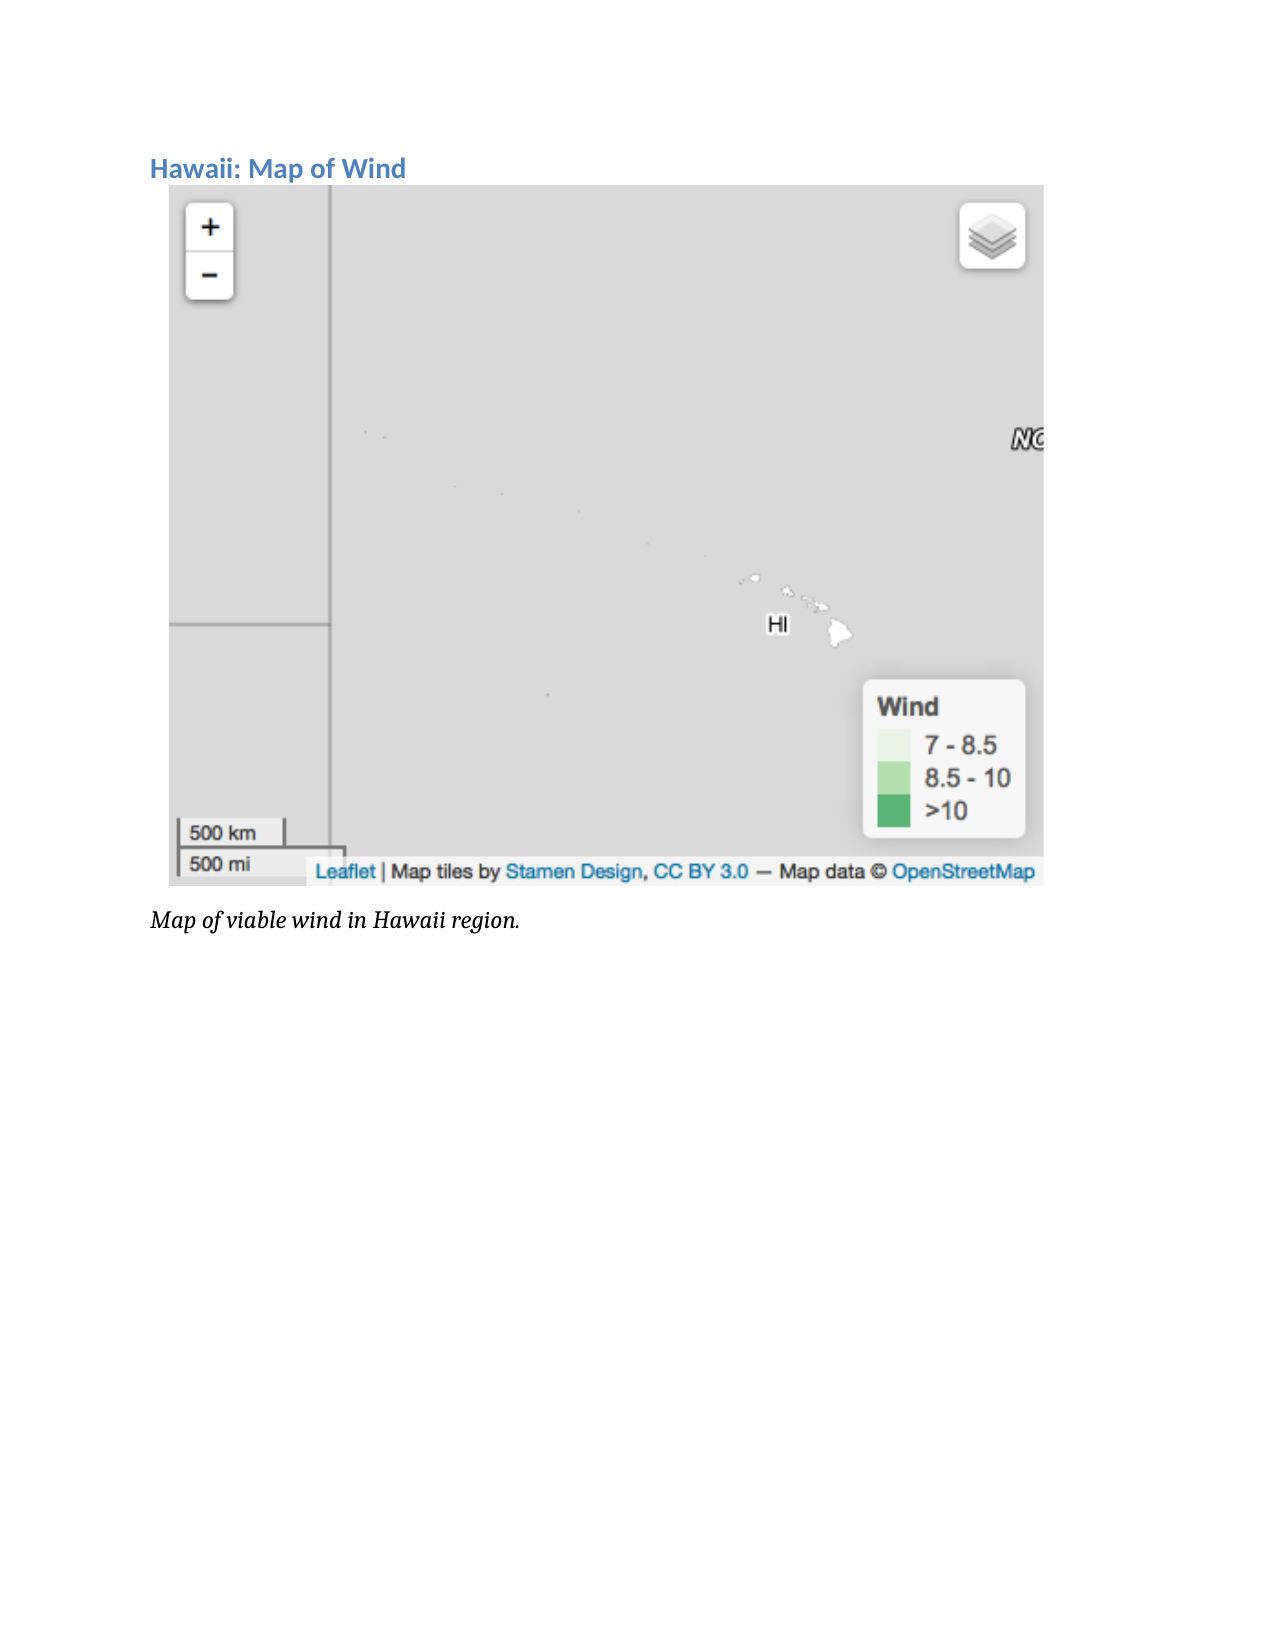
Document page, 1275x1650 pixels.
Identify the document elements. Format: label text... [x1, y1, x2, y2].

picture [168, 185, 1044, 886]
text Map of viable wind in Hawaii region. [150, 906, 1125, 935]
subtitle Hawaii: Map of Wind [150, 150, 1125, 186]
